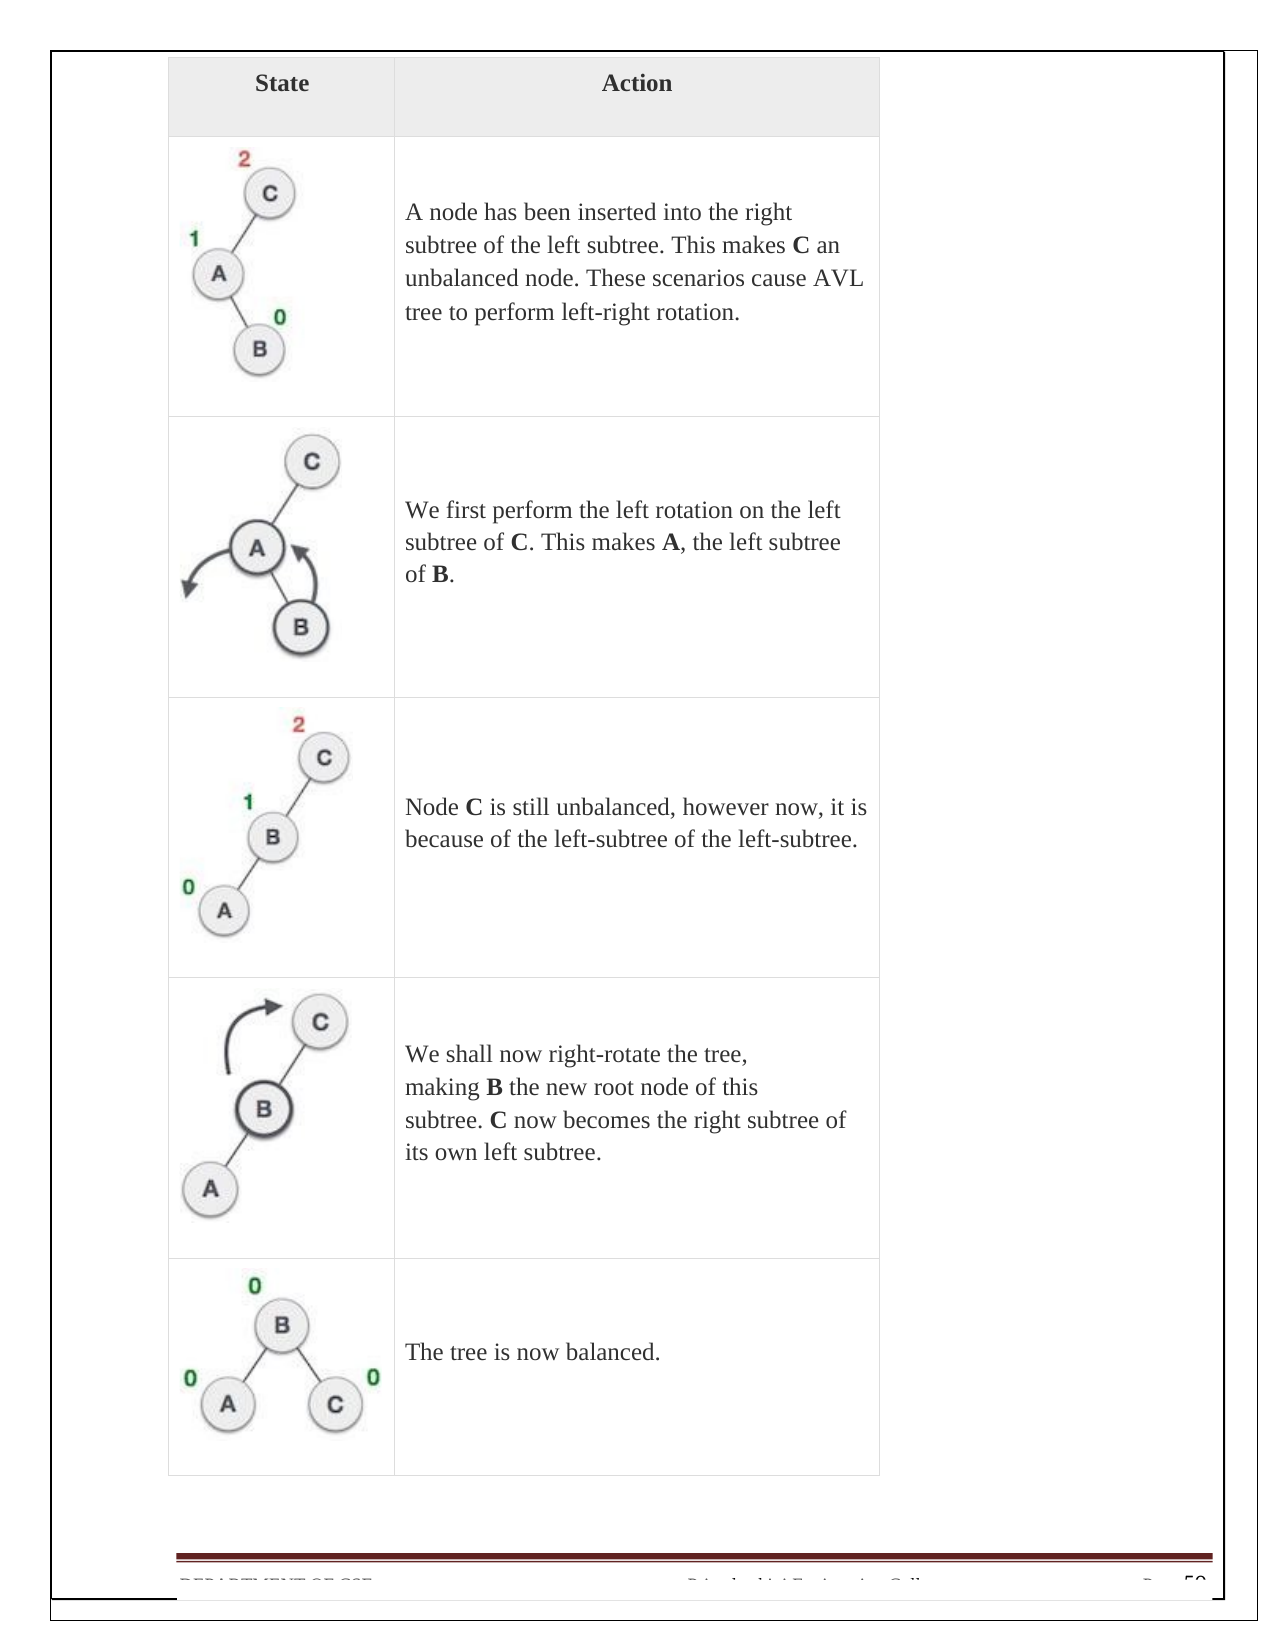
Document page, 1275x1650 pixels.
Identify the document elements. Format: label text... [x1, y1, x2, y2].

picture [179, 147, 305, 382]
table_cell The tree is now balanced. [395, 1259, 879, 1475]
picture [179, 707, 353, 943]
table_cell Node C is still unbalanced, however now, it is because of the left-subtree of the left-subtree. [395, 698, 879, 977]
table_cell [169, 978, 394, 1257]
table_cell A node has been inserted into the right subtree of the left subtree. This makes C an unbalanced node. These scenarios cause AVL tree to perform left-right rotation. [395, 137, 879, 416]
table_cell [169, 1259, 394, 1475]
table_cell We first perform the left rotation on the left subtree of C. This makes A, the left subtree of B. [395, 417, 879, 697]
table_cell [169, 698, 394, 977]
table_header State [169, 58, 394, 136]
picture [179, 988, 352, 1223]
picture [179, 427, 343, 662]
picture [179, 1268, 382, 1441]
table_cell We shall now right-rotate the tree, making B the new root node of this subtree. C now becomes the right subtree of its own left subtree. [395, 978, 879, 1257]
table_header Action [395, 58, 879, 136]
table_cell [169, 417, 394, 697]
table_cell [169, 137, 394, 416]
